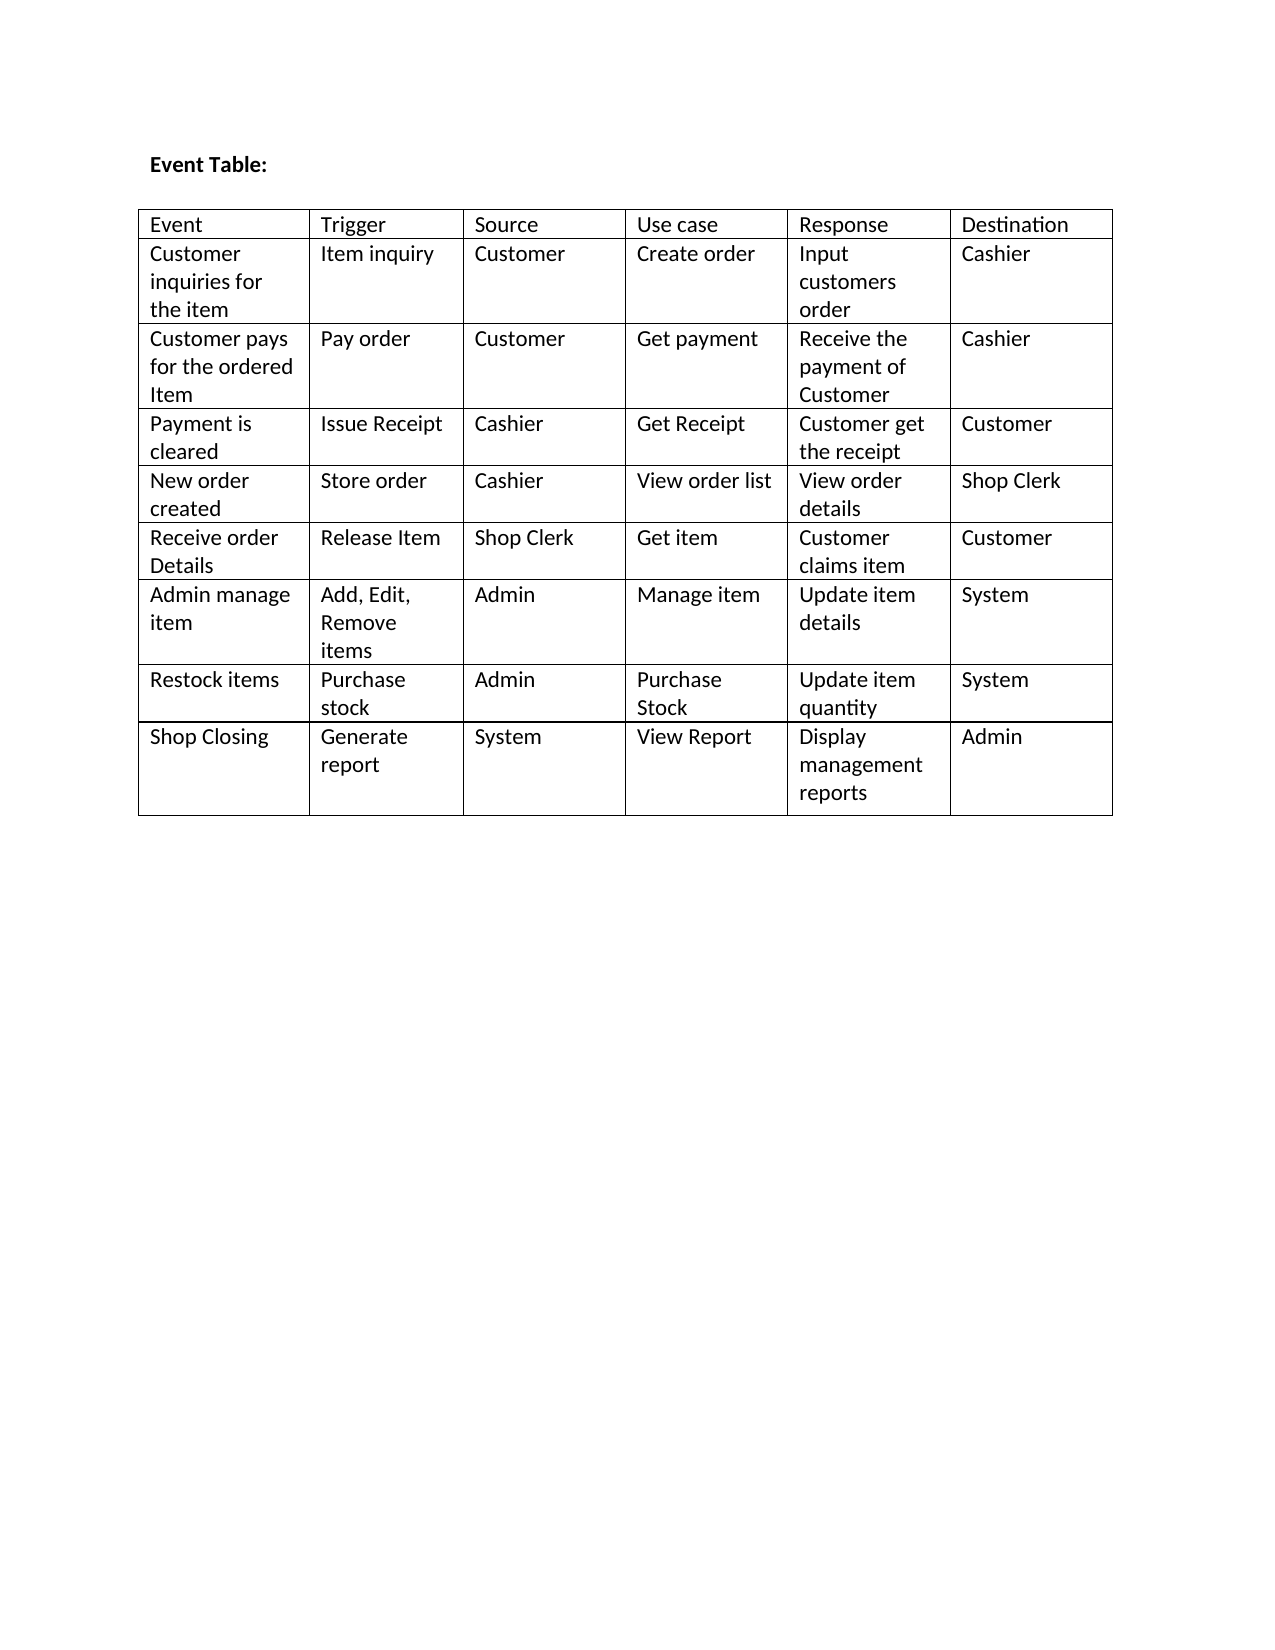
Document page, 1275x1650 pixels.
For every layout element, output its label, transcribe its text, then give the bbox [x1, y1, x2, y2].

table_cell View Report [626, 723, 787, 815]
table_cell Generate report [310, 723, 463, 815]
table_cell Item inquiry [310, 239, 463, 323]
table_cell View order list [626, 466, 787, 522]
table_cell Update item quantity [788, 665, 950, 721]
table_cell Customer claims item [788, 523, 950, 579]
table_cell System [951, 580, 1112, 664]
table_cell Add, Edit, Remove items [310, 580, 463, 664]
table_header Use case [626, 210, 787, 238]
table_cell Manage item [626, 580, 787, 664]
table_header Destination [951, 210, 1112, 238]
table_cell Purchase Stock [626, 665, 787, 721]
table_cell Create order [626, 239, 787, 323]
table_cell Input customers order [788, 239, 950, 323]
table_cell Update item details [788, 580, 950, 664]
table_cell Customer inquiries for the item [139, 239, 309, 323]
table_cell Payment is cleared [139, 409, 309, 465]
table_cell Issue Receipt [310, 409, 463, 465]
table_cell Admin manage item [139, 580, 309, 664]
table_header Source [464, 210, 625, 238]
table_cell New order created [139, 466, 309, 522]
text Event Table: [150, 150, 1125, 178]
table_cell Get payment [626, 324, 787, 408]
table_cell View order details [788, 466, 950, 522]
table_cell Shop Clerk [951, 466, 1112, 522]
table_cell Receive the payment of Customer [788, 324, 950, 408]
table_cell Admin [464, 665, 625, 721]
table_cell Cashier [951, 239, 1112, 323]
table_cell Customer [951, 523, 1112, 579]
table_cell Store order [310, 466, 463, 522]
table_cell Purchase stock [310, 665, 463, 721]
table_cell Get item [626, 523, 787, 579]
table_cell Cashier [464, 466, 625, 522]
table_cell Customer pays for the ordered Item [139, 324, 309, 408]
table_cell Release Item [310, 523, 463, 579]
table_header Event [139, 210, 309, 238]
table_cell Shop Clerk [464, 523, 625, 579]
table_cell Customer get the receipt [788, 409, 950, 465]
table_cell Admin [951, 723, 1112, 815]
table_cell System [951, 665, 1112, 721]
table_cell Customer [464, 324, 625, 408]
table_header Trigger [310, 210, 463, 238]
table_cell System [464, 723, 625, 815]
table_cell Display management reports [788, 723, 950, 815]
table_cell Customer [951, 409, 1112, 465]
table_header Response [788, 210, 950, 238]
table_cell Admin [464, 580, 625, 664]
table_cell Restock items [139, 665, 309, 721]
table_cell Shop Closing [139, 723, 309, 815]
table_cell Receive order Details [139, 523, 309, 579]
table_cell Customer [464, 239, 625, 323]
table_cell Get Receipt [626, 409, 787, 465]
table_cell Cashier [951, 324, 1112, 408]
table_cell Pay order [310, 324, 463, 408]
table_cell Cashier [464, 409, 625, 465]
